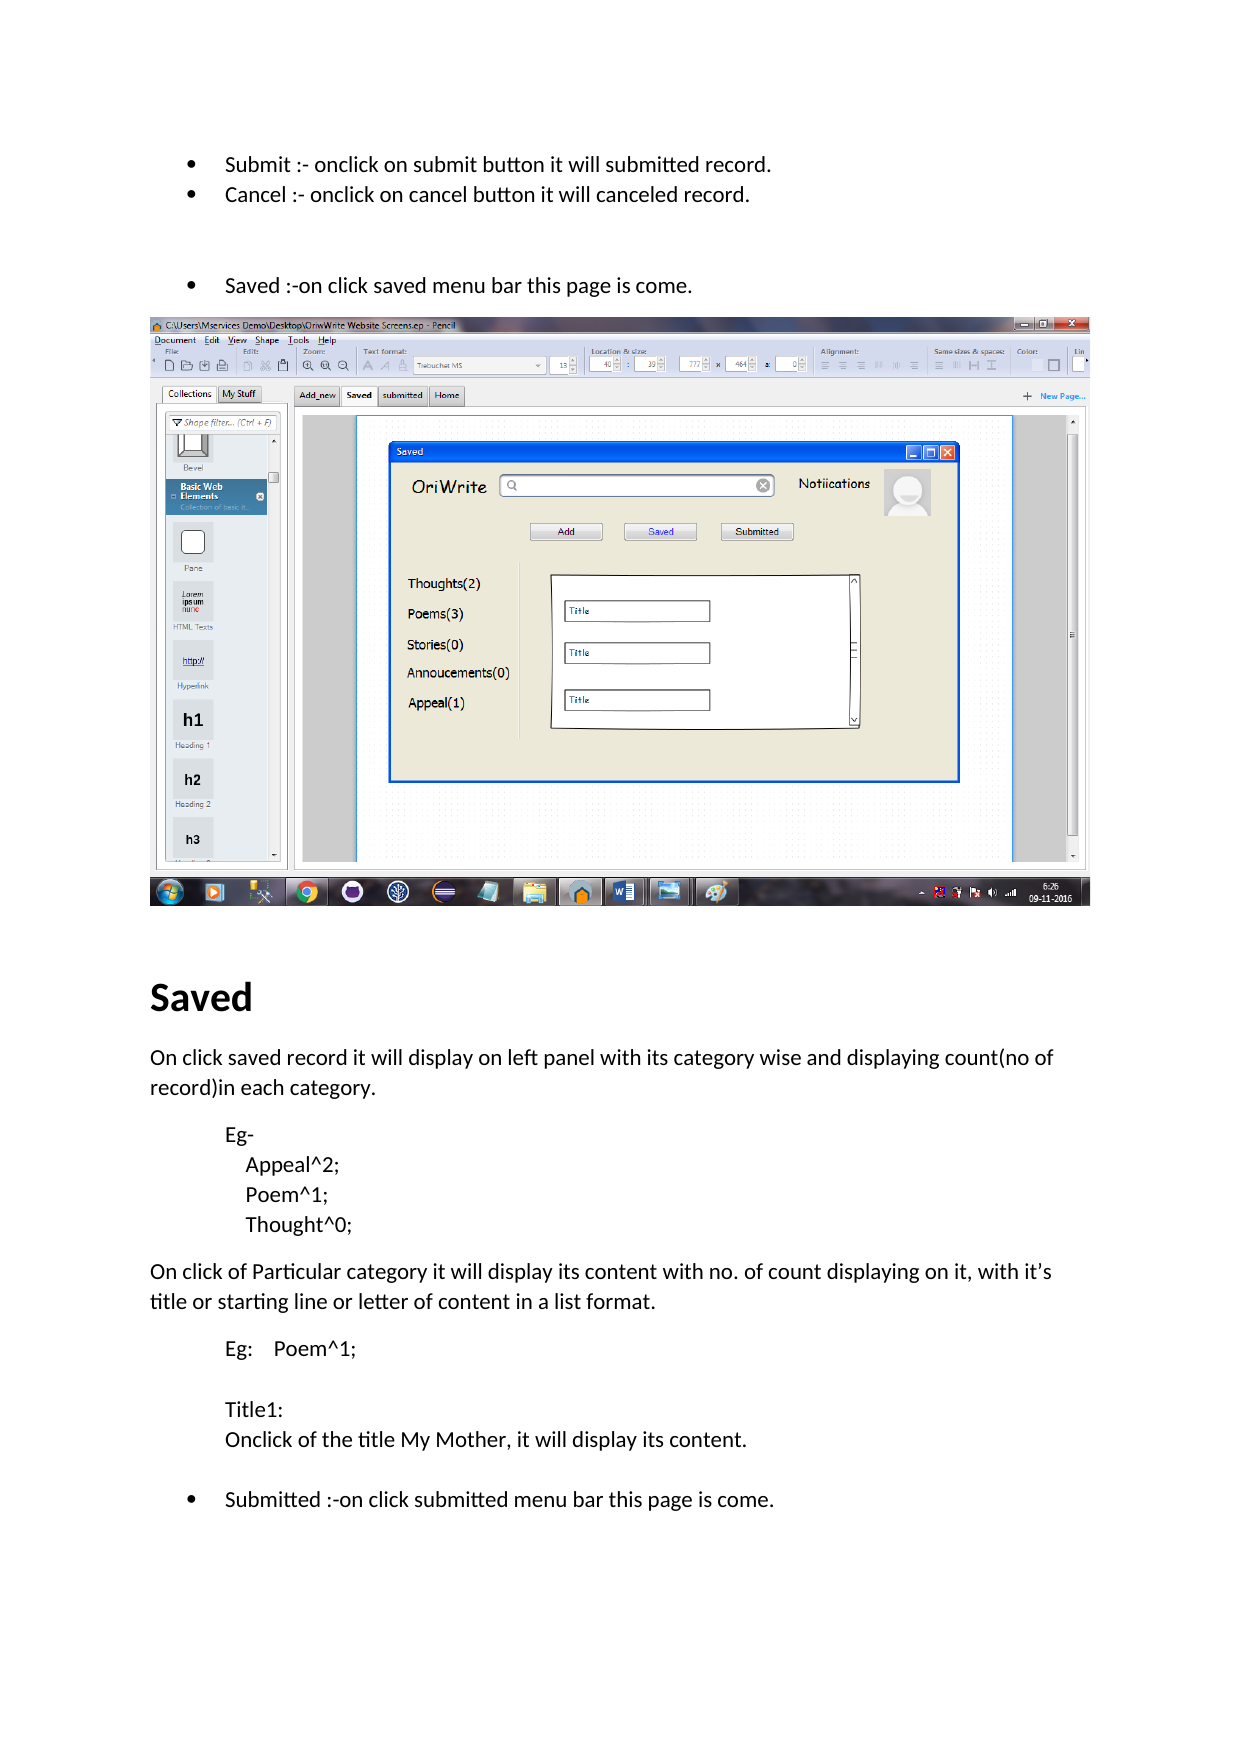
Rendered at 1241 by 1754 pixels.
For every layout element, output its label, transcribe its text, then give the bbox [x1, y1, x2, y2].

text On click of Particular category it will display its content with no. of count displaying on it, with it’s title or starting line or letter of content in a list format. [150, 1257, 1090, 1316]
list Cancel :- onclick on cancel button it will canceled record. [187, 180, 1090, 208]
list Eg- [225, 1120, 1090, 1148]
text On click saved record it will display on left panel with its category wise and displaying count(no of record)in each category. [150, 1043, 1090, 1101]
list Submit :- onclick on submit button it will submitted record. [187, 150, 1090, 178]
list Submitted :-on click submitted menu bar this page is come. [187, 1485, 1090, 1513]
list Title1: [225, 1395, 1090, 1423]
list Poem^1; [225, 1180, 1090, 1208]
picture [150, 317, 1091, 906]
list Appeal^2; [225, 1150, 1090, 1178]
list Saved :-on click saved menu bar this page is come. [187, 271, 1090, 299]
text Saved [150, 971, 1090, 1022]
list Thought^0; [225, 1210, 1090, 1238]
list Eg: Poem^1; [225, 1334, 1090, 1362]
list Onclick of the title My Mother, it will display its content. [225, 1425, 1090, 1453]
